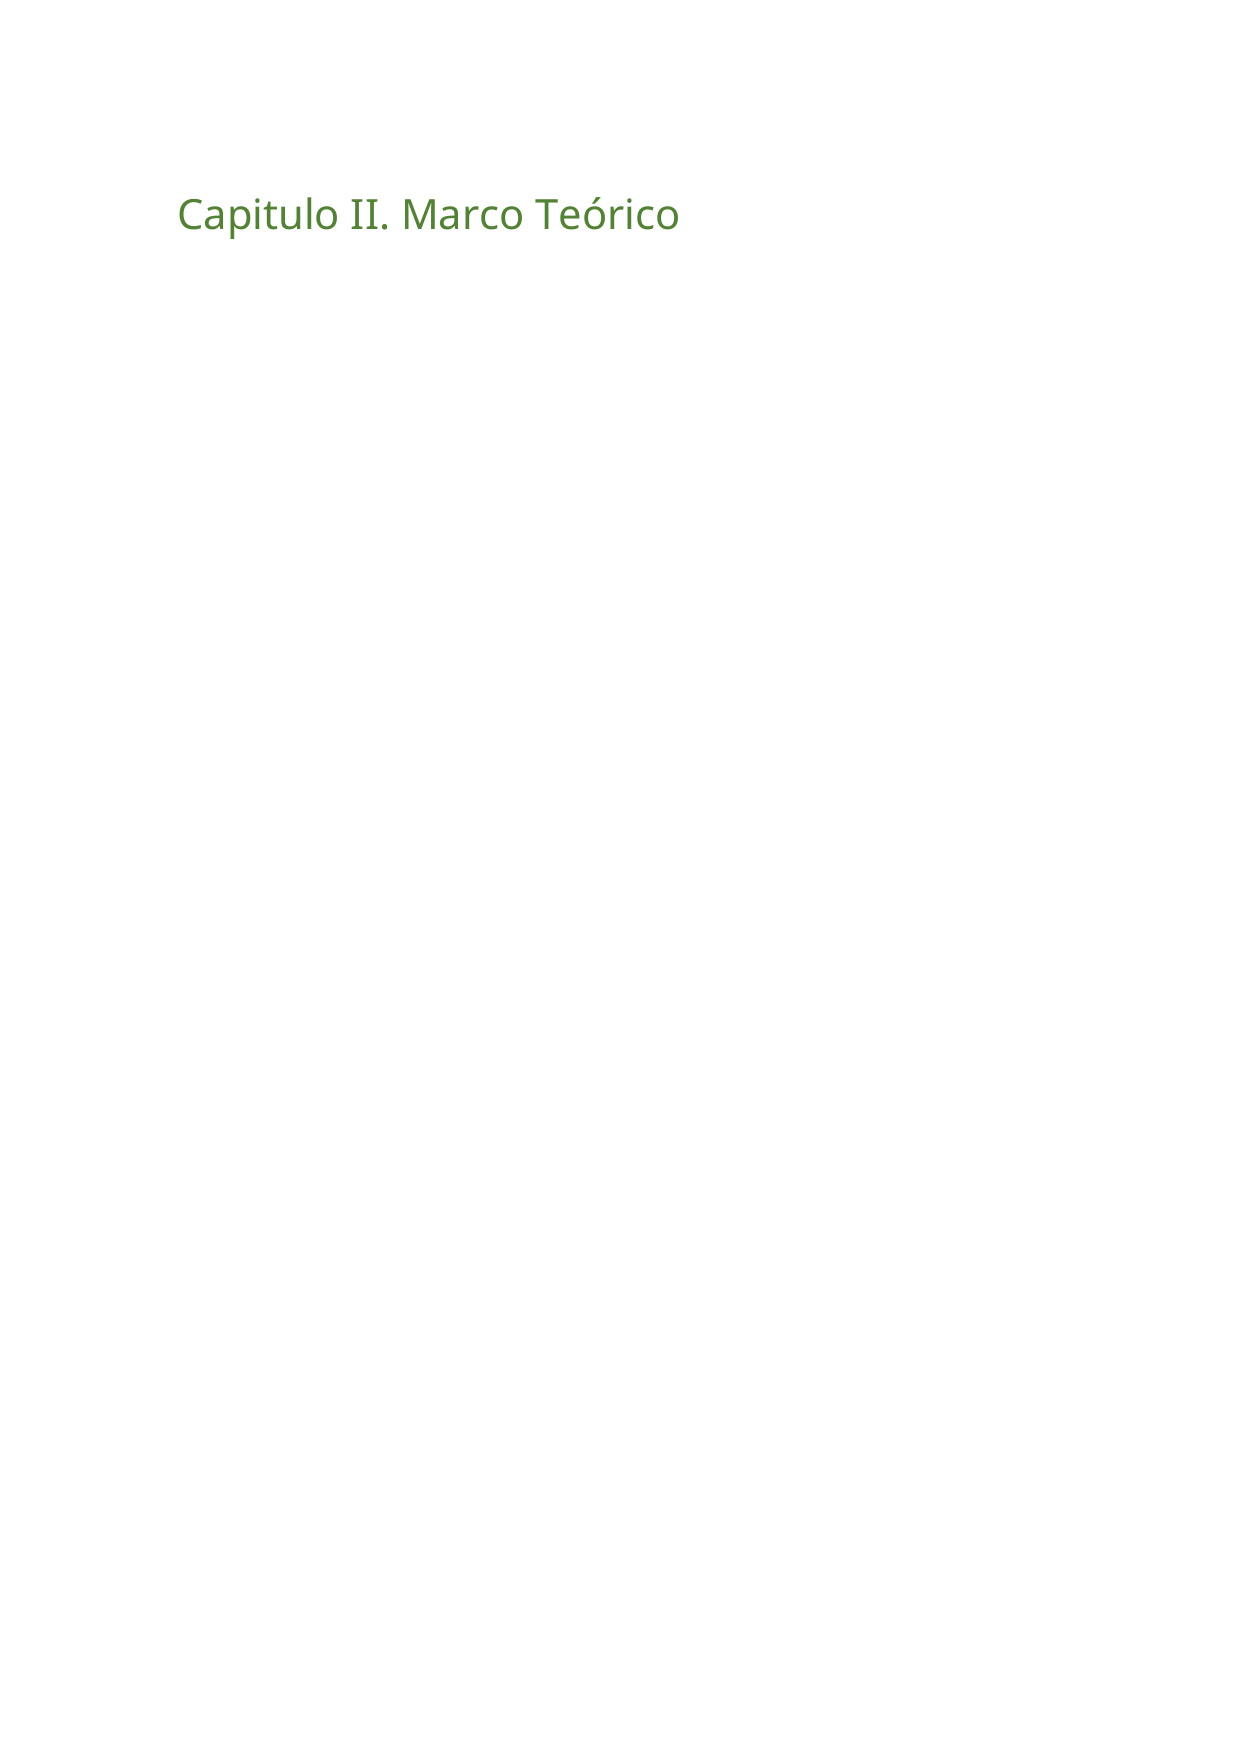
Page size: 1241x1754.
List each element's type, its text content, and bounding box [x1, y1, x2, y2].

subtitle Capitulo II. Marco Teórico [177, 185, 1063, 242]
